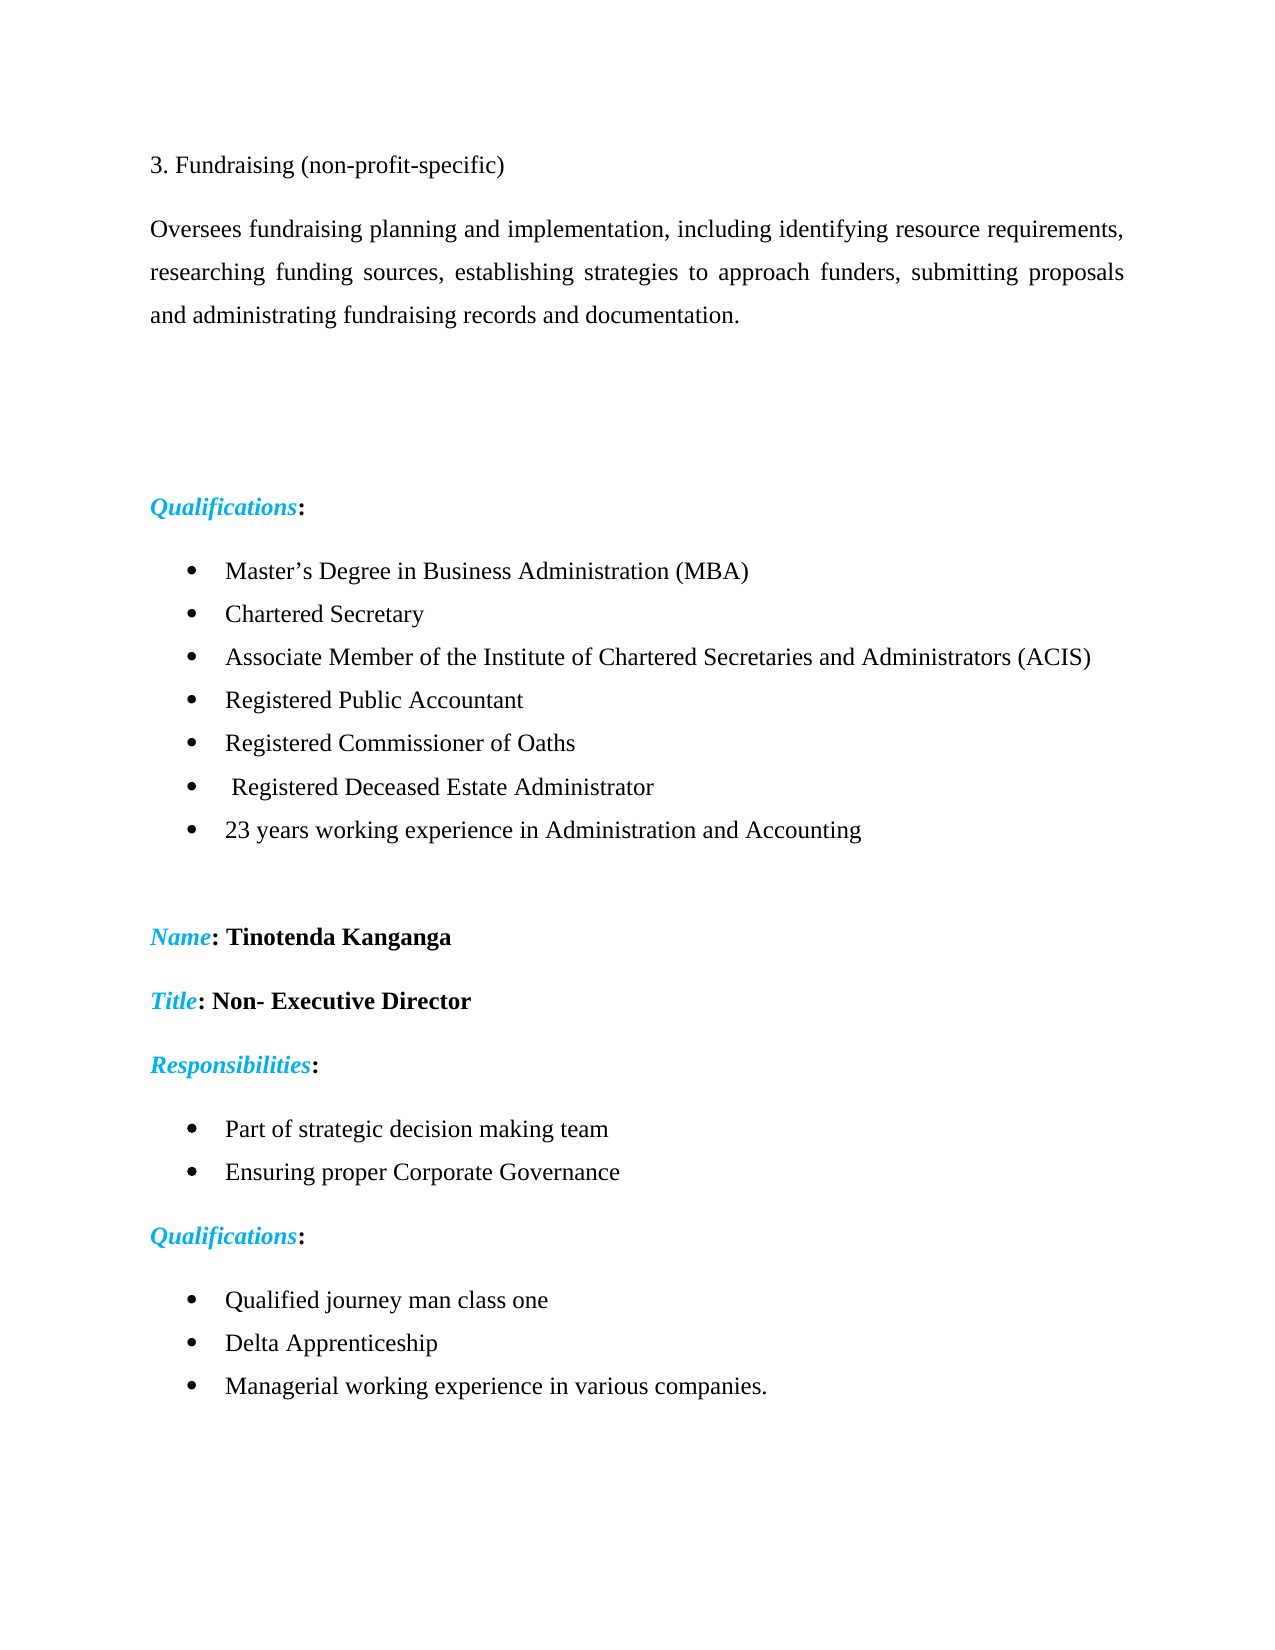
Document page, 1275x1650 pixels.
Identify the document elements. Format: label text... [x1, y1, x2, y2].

list Associate Member of the Institute of Chartered Secretaries and Administrators (ACIS) [187, 642, 1125, 671]
text Qualifications: [150, 1221, 1125, 1249]
text Title: Non- Executive Director [150, 986, 1125, 1014]
text Qualifications: [150, 492, 1125, 521]
list Ensuring proper Corporate Governance [187, 1157, 1125, 1186]
text Name: Tinotenda Kanganga [150, 922, 1125, 951]
list Managerial working experience in various companies. [187, 1371, 1125, 1400]
list Qualified journey man class one [187, 1285, 1125, 1313]
list Registered Public Accountant [187, 685, 1125, 714]
text Oversees fundraising planning and implementation, including identifying resource requirements, researching funding sources, establishing strategies to approach funders, submitting proposals and administrating fundraising records and documentation. [150, 214, 1125, 329]
list Registered Deceased Estate Administrator [187, 772, 1125, 800]
list Delta Apprenticeship [187, 1328, 1125, 1357]
list Registered Commissioner of Oaths [187, 728, 1125, 757]
list Master’s Degree in Business Administration (MBA) [187, 556, 1125, 585]
list Part of strategic decision making team [187, 1114, 1125, 1142]
text 3. Fundraising (non-profit-specific) [150, 150, 1125, 179]
list Chartered Secretary [187, 599, 1125, 628]
text Responsibilities: [150, 1050, 1125, 1078]
list 23 years working experience in Administration and Accounting [187, 815, 1125, 843]
